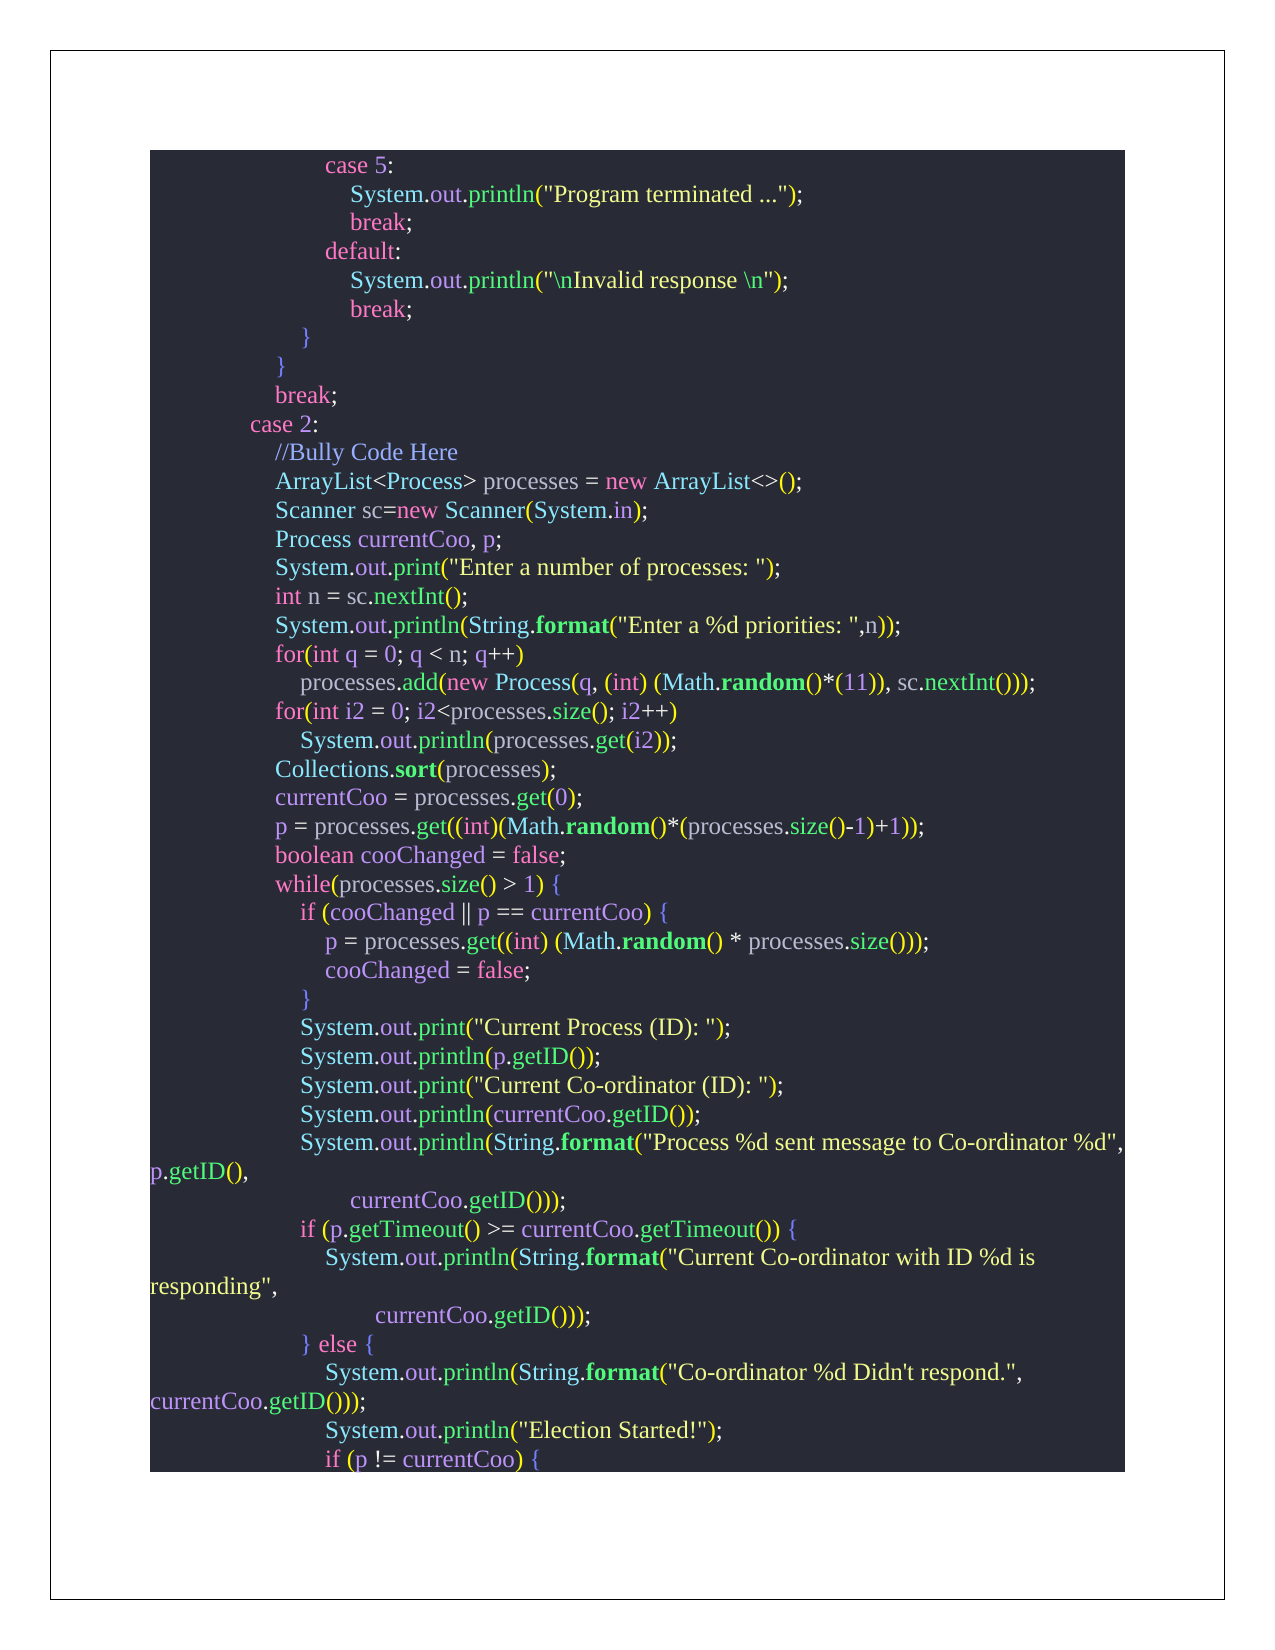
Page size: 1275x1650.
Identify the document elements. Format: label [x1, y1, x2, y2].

text [150, 150, 1125, 1472]
